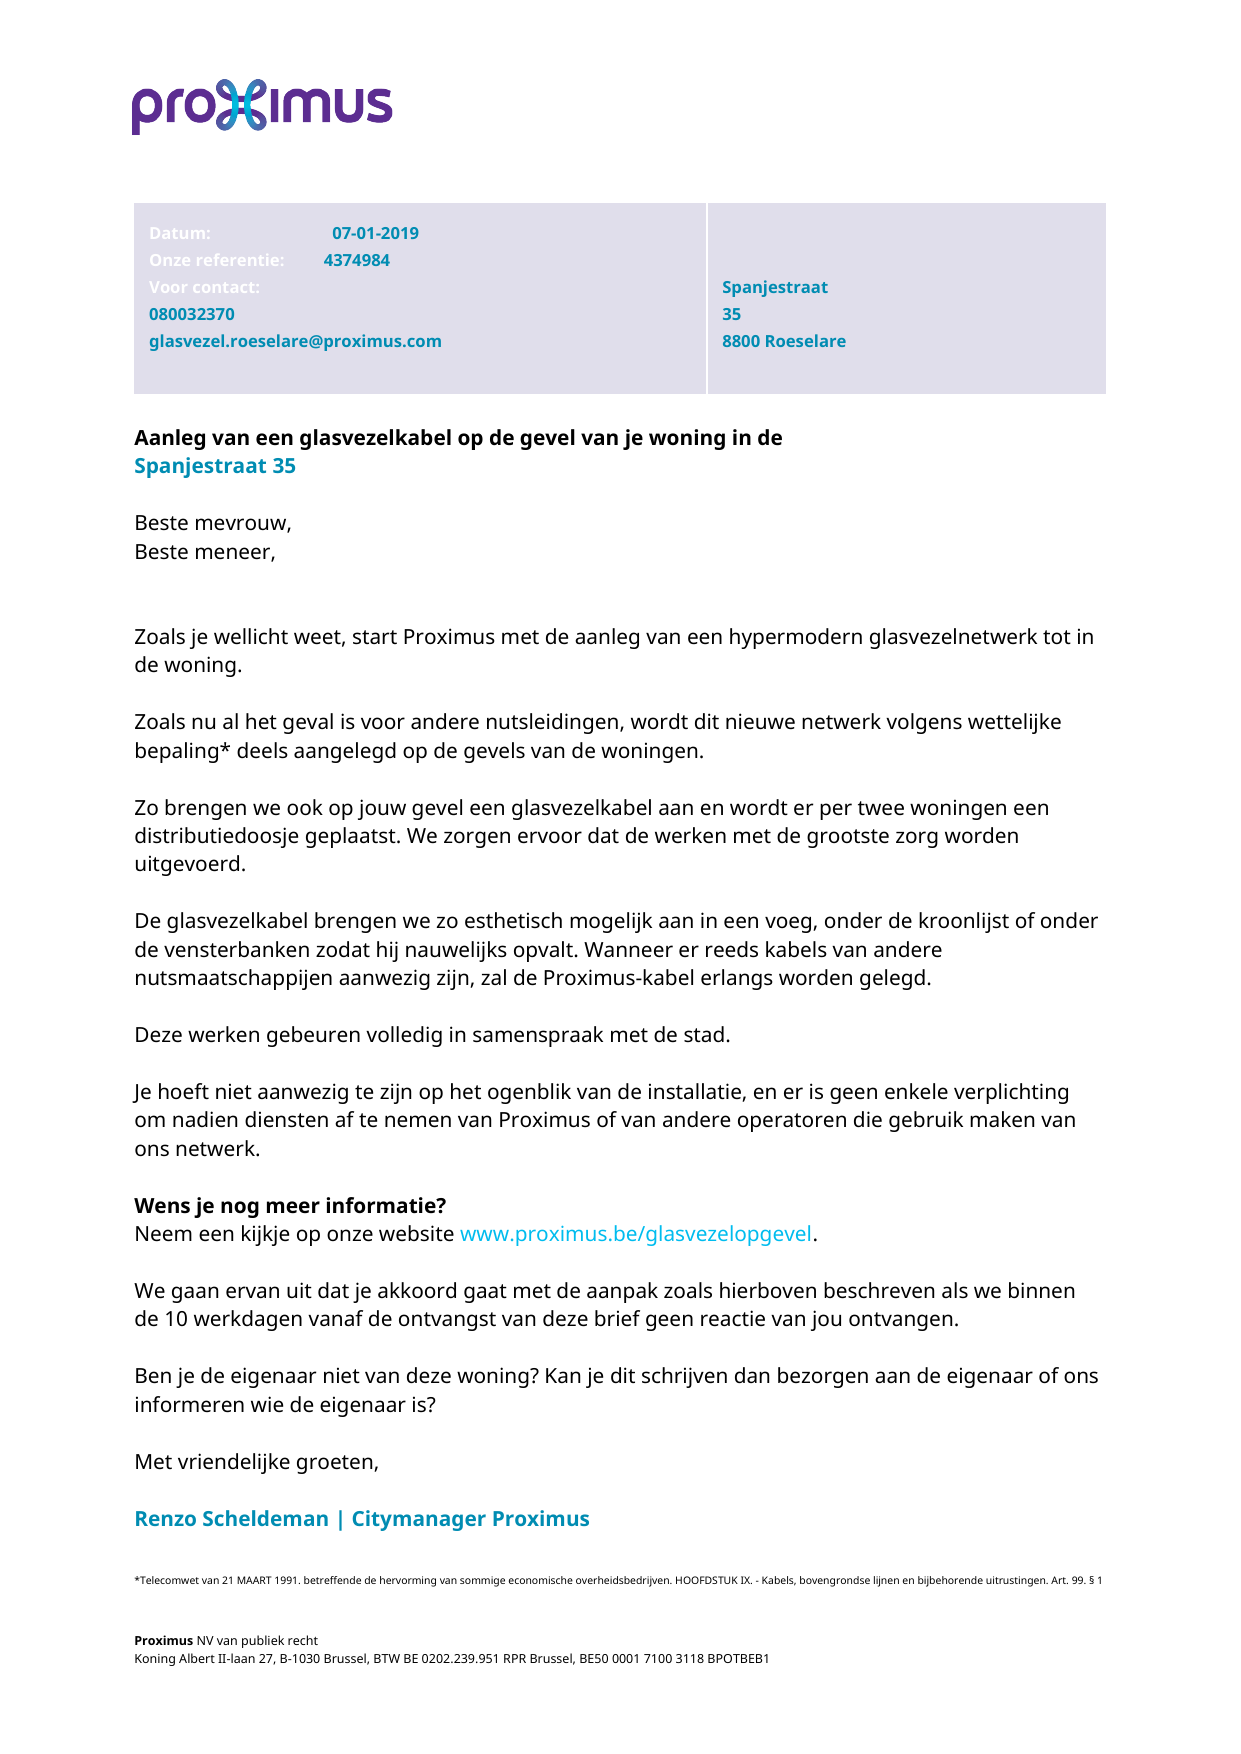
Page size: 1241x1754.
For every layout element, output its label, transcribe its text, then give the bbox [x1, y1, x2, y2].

table_header Spanjestraat 35 8800 Roeselare [708, 203, 1106, 394]
text Wens je nog meer informatie? [134, 1191, 1106, 1219]
text Je hoeft niet aanwezig te zijn op het ogenblik van de installatie, en er is geen enkele verplichting om nadien diensten af te nemen van Proximus of van andere operatoren die gebruik maken van ons netwerk. [134, 1077, 1106, 1162]
text Zoals nu al het geval is voor andere nutsleidingen, wordt dit nieuwe netwerk volgens wettelijke bepaling* deels aangelegd op de gevels van de woningen. [134, 707, 1106, 764]
text Zoals je wellicht weet, start Proximus met de aanleg van een hypermodern glasvezelnetwerk tot in de woning. [134, 622, 1106, 679]
text Renzo Scheldeman | Citymanager Proximus [134, 1504, 1106, 1532]
text Ben je de eigenaar niet van deze woning? Kan je dit schrijven dan bezorgen aan de eigenaar of ons informeren wie de eigenaar is? [134, 1361, 1106, 1418]
text Neem een kijkje op onze website www.proximus.be/glasvezelopgevel. [134, 1219, 1106, 1248]
text Zo brengen we ook op jouw gevel een glasvezelkabel aan en wordt er per twee woningen een distributiedoosje geplaatst. We zorgen ervoor dat de werken met de grootste zorg worden uitgevoerd. [134, 793, 1106, 878]
text Spanjestraat 35 [134, 451, 1106, 480]
text Beste mevrouw, [134, 508, 1106, 537]
text De glasvezelkabel brengen we zo esthetisch mogelijk aan in een voeg, onder de kroonlijst of onder de vensterbanken zodat hij nauwelijks opvalt. Wanneer er reeds kabels van andere nutsmaatschappijen aanwezig zijn, zal de Proximus-kabel erlangs worden gelegd. [134, 906, 1106, 992]
text Aanleg van een glasvezelkabel op de gevel van je woning in de [134, 423, 1106, 451]
text We gaan ervan uit dat je akkoord gaat met de aanpak zoals hierboven beschreven als we binnen de 10 werkdagen vanaf de ontvangst van deze brief geen reactie van jou ontvangen. [134, 1276, 1106, 1333]
text Beste meneer, [134, 537, 1106, 565]
text *Telecomwet van 21 MAART 1991. betreffende de hervorming van sommige economische overheidsbedrijven. HOOFDSTUK IX. - Kabels, bovengrondse lijnen en bijbehorende uitrustingen. Art. 99. § 1 [134, 1561, 1106, 1588]
text Met vriendelijke groeten, [134, 1447, 1106, 1475]
picture [0, 0, 1241, 149]
text Deze werken gebeuren volledig in samenspraak met de stad. [134, 1020, 1106, 1049]
table_header Datum: 07-01-2019 Onze referentie: 4374984 Voor contact: 080032370 glasvezel.roeselare@proximus.com [134, 203, 706, 394]
